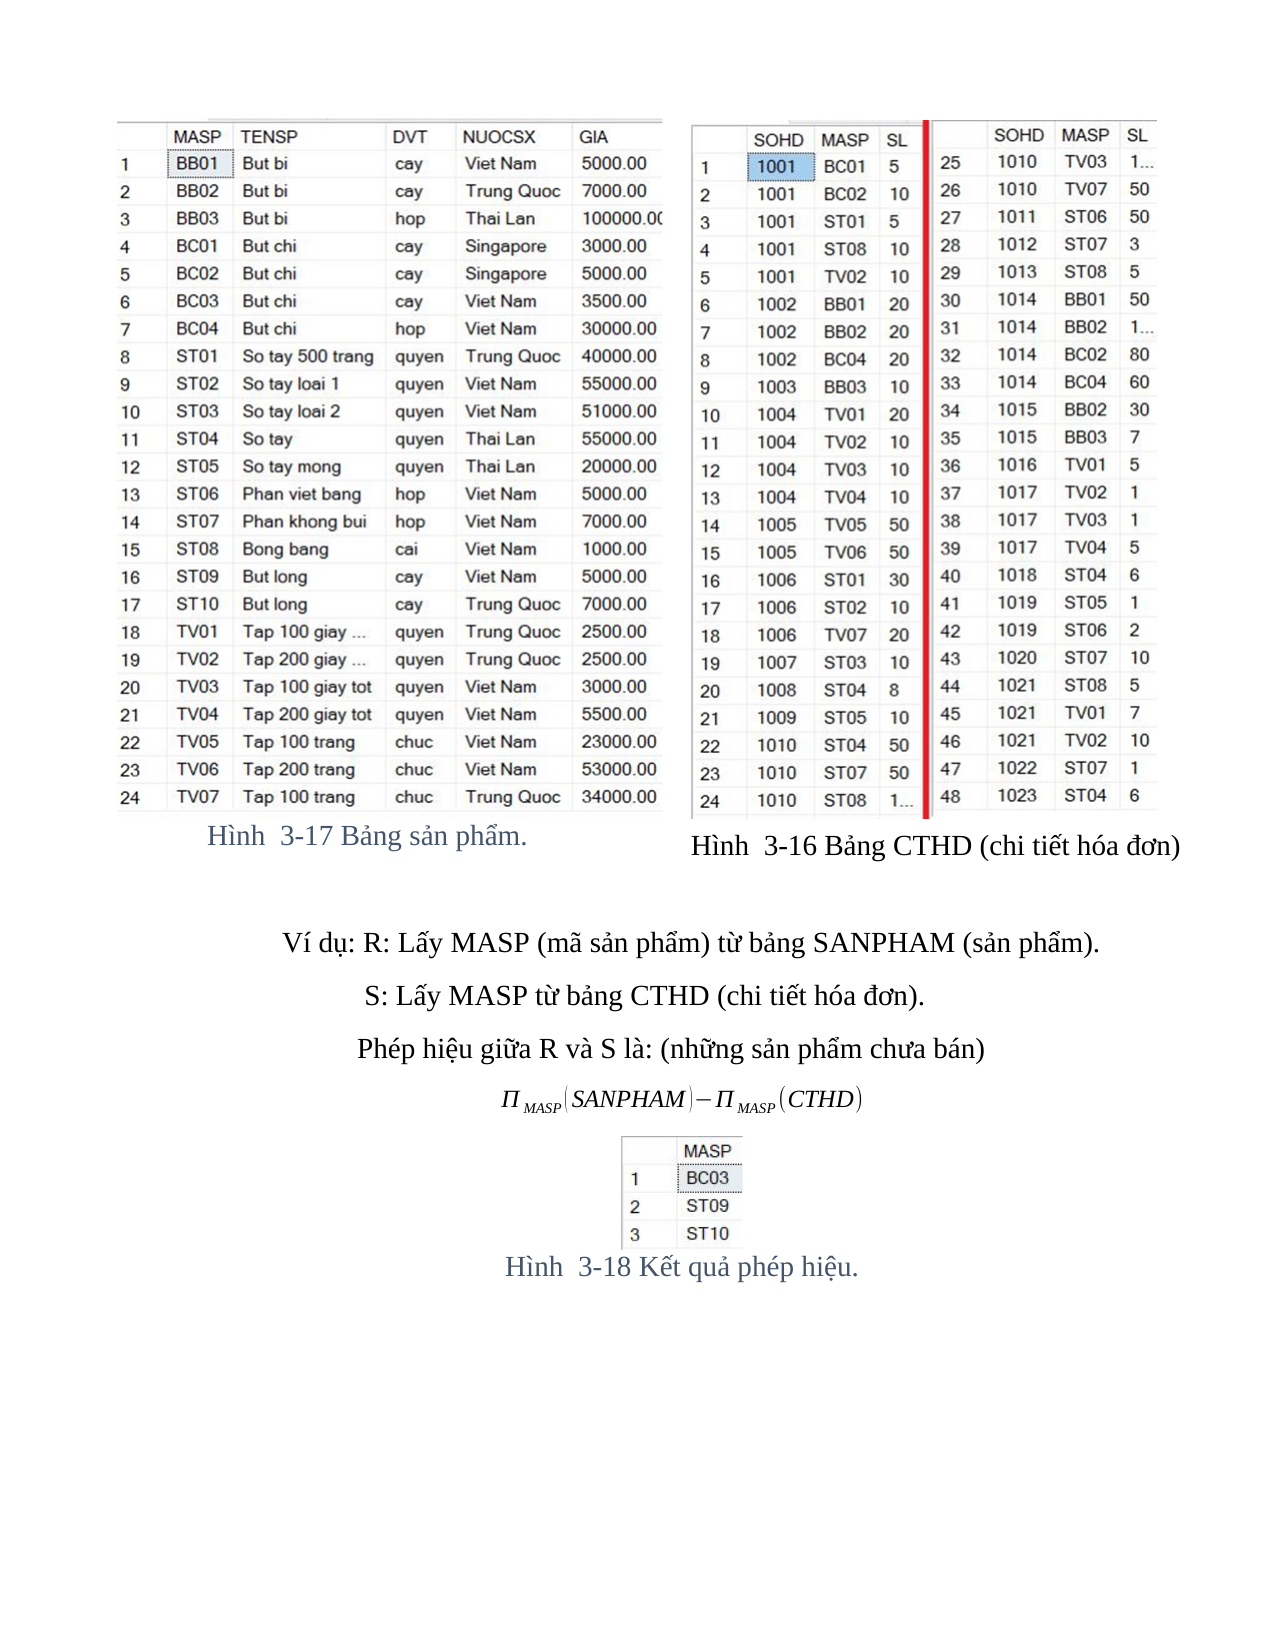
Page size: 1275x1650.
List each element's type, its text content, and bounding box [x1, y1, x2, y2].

picture [117, 118, 663, 819]
text Phép hiệu giữa R và S là: (những sản phẩm chưa bán) [207, 1031, 1157, 1064]
picture [620, 1136, 743, 1250]
picture [690, 120, 1157, 819]
text Ví dụ: R: Lấy MASP (mã sản phẩm) từ bảng SANPHAM (sản phẩm). [207, 925, 1157, 959]
text S: Lấy MASP từ bảng CTHD (chi tiết hóa đơn). [207, 978, 1157, 1012]
